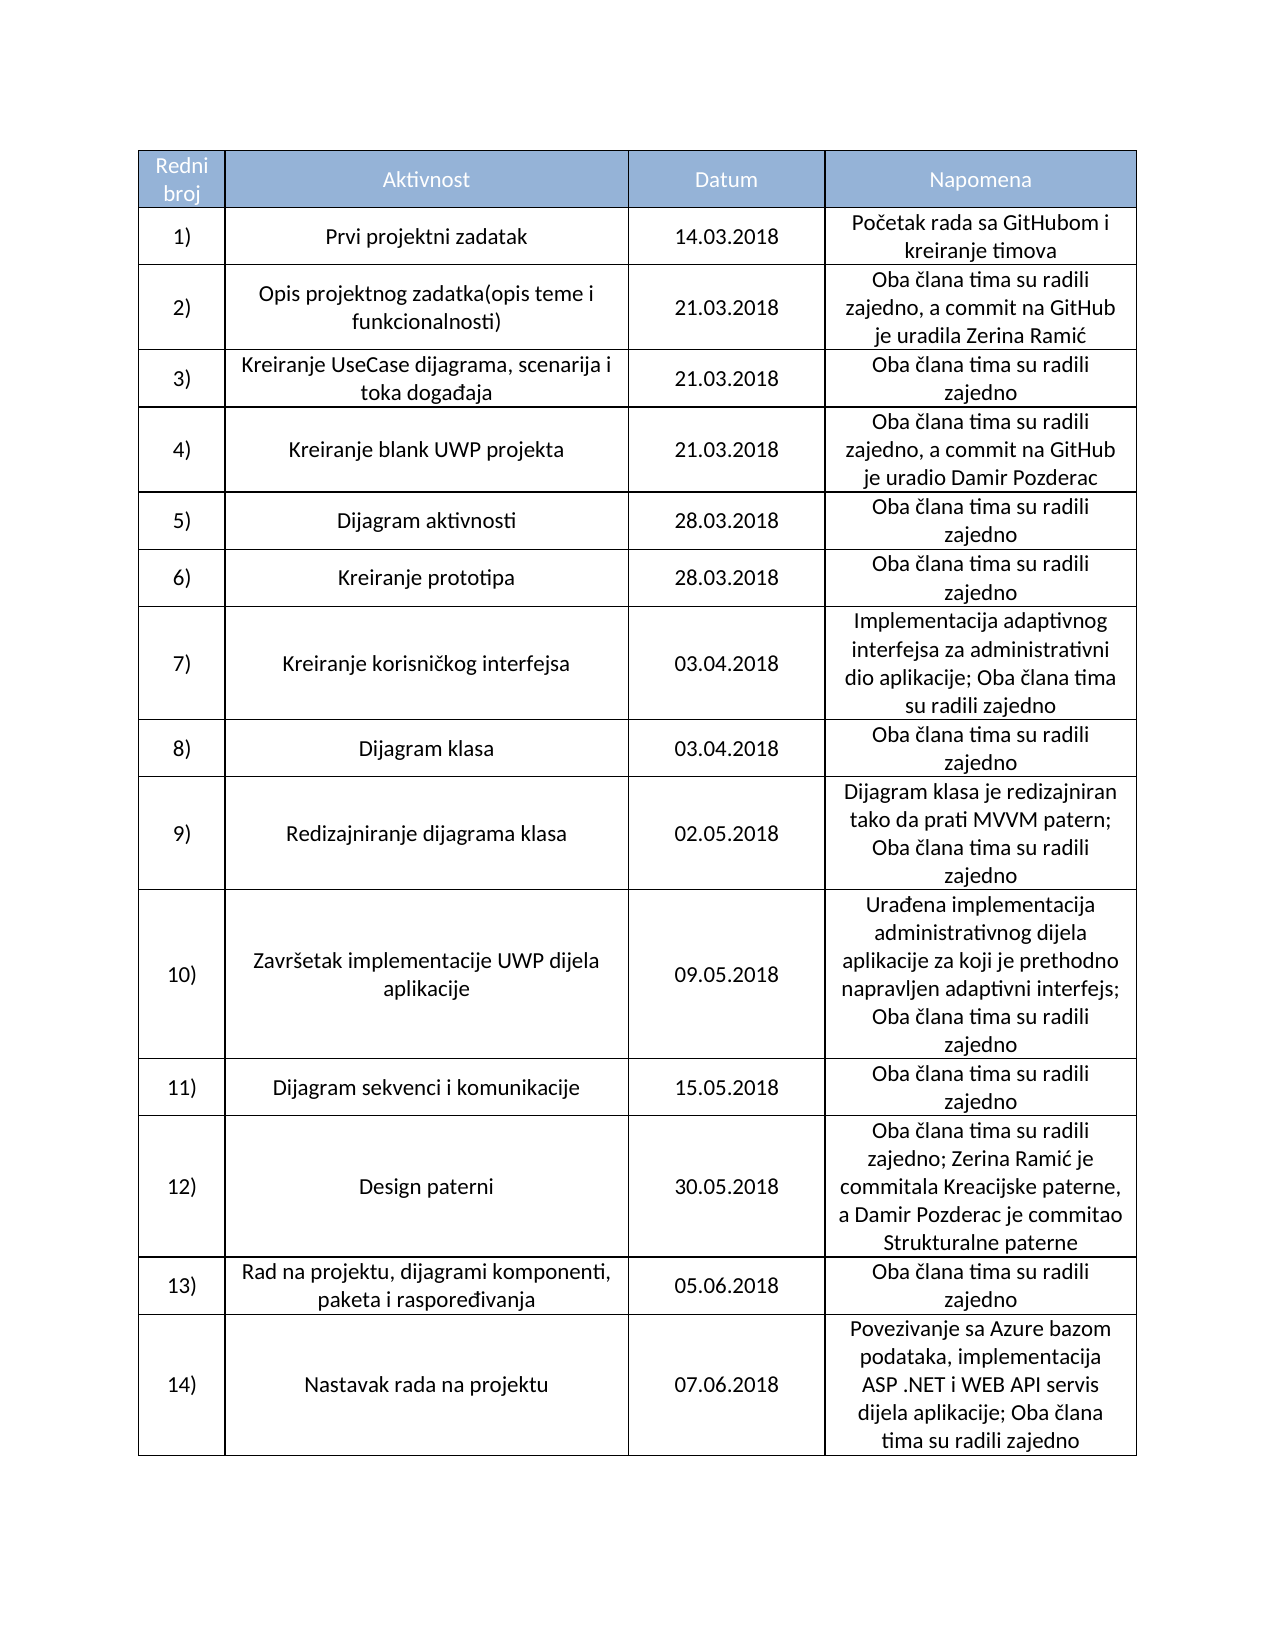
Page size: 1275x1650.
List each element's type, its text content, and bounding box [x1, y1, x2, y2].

table_header Datum [629, 151, 824, 207]
table_cell 09.05.2018 [629, 890, 824, 1058]
table_cell Kreiranje UseCase dijagrama, scenarija i toka događaja [226, 350, 628, 406]
table_cell Dijagram aktivnosti [226, 493, 628, 548]
table_cell 03.04.2018 [629, 607, 824, 719]
table_cell Dijagram sekvenci i komunikacije [226, 1059, 628, 1115]
table_cell Kreiranje korisničkog interfejsa [226, 607, 628, 719]
table_cell 15.05.2018 [629, 1059, 824, 1115]
table_cell Povezivanje sa Azure bazom podataka, implementacija ASP .NET i WEB API servis dijela aplikacije; Oba člana tima su radili zajedno [826, 1315, 1136, 1454]
table_cell Oba člana tima su radili zajedno [826, 550, 1136, 606]
table_cell 07.06.2018 [629, 1315, 824, 1454]
table_header Napomena [826, 151, 1136, 207]
table_header Aktivnost [226, 151, 628, 207]
table_cell 8) [139, 720, 224, 776]
table_cell Oba člana tima su radili zajedno [826, 493, 1136, 548]
table_cell Oba člana tima su radili zajedno, a commit na GitHub je uradio Damir Pozderac [826, 408, 1136, 491]
table_cell 14) [139, 1315, 224, 1454]
table_cell 30.05.2018 [629, 1116, 824, 1256]
table_cell 03.04.2018 [629, 720, 824, 776]
table_cell Dijagram klasa [226, 720, 628, 776]
table_cell Kreiranje blank UWP projekta [226, 408, 628, 491]
table_cell 28.03.2018 [629, 493, 824, 548]
table_header Redni broj [139, 151, 224, 207]
table_cell 21.03.2018 [629, 265, 824, 349]
table_cell 7) [139, 607, 224, 719]
table_cell 2) [139, 265, 224, 349]
table_cell Opis projektnog zadatka(opis teme i funkcionalnosti) [226, 265, 628, 349]
table_cell Rad na projektu, dijagrami komponenti, paketa i raspoređivanja [226, 1258, 628, 1313]
table_cell Završetak implementacije UWP dijela aplikacije [226, 890, 628, 1058]
table_cell 28.03.2018 [629, 550, 824, 606]
table_cell 4) [139, 408, 224, 491]
table_cell Nastavak rada na projektu [226, 1315, 628, 1454]
table_cell 9) [139, 777, 224, 889]
table_cell 11) [139, 1059, 224, 1115]
table_cell 05.06.2018 [629, 1258, 824, 1313]
table_cell Oba člana tima su radili zajedno [826, 720, 1136, 776]
table_cell Dijagram klasa je redizajniran tako da prati MVVM patern; Oba člana tima su radili zajedno [826, 777, 1136, 889]
table_cell 21.03.2018 [629, 350, 824, 406]
table_cell 3) [139, 350, 224, 406]
table_cell Početak rada sa GitHubom i kreiranje timova [826, 208, 1136, 264]
table_cell Redizajniranje dijagrama klasa [226, 777, 628, 889]
table_cell Oba člana tima su radili zajedno, a commit na GitHub je uradila Zerina Ramić [826, 265, 1136, 349]
table_cell Oba člana tima su radili zajedno [826, 1258, 1136, 1313]
table_cell Implementacija adaptivnog interfejsa za administrativni dio aplikacije; Oba člana tima su radili zajedno [826, 607, 1136, 719]
table_cell 13) [139, 1258, 224, 1313]
table_cell 21.03.2018 [629, 408, 824, 491]
table_cell Oba člana tima su radili zajedno [826, 1059, 1136, 1115]
table_cell 10) [139, 890, 224, 1058]
table_cell Design paterni [226, 1116, 628, 1256]
table_cell 02.05.2018 [629, 777, 824, 889]
table_cell 6) [139, 550, 224, 606]
table_cell Kreiranje prototipa [226, 550, 628, 606]
table_cell Oba člana tima su radili zajedno; Zerina Ramić je commitala Kreacijske paterne, a Damir Pozderac je commitao Strukturalne paterne [826, 1116, 1136, 1256]
table_cell Oba člana tima su radili zajedno [826, 350, 1136, 406]
table_cell 1) [139, 208, 224, 264]
table_cell Urađena implementacija administrativnog dijela aplikacije za koji je prethodno napravljen adaptivni interfejs; Oba člana tima su radili zajedno [826, 890, 1136, 1058]
table_cell 12) [139, 1116, 224, 1256]
table_cell Prvi projektni zadatak [226, 208, 628, 264]
table_cell 5) [139, 493, 224, 548]
table_cell 14.03.2018 [629, 208, 824, 264]
